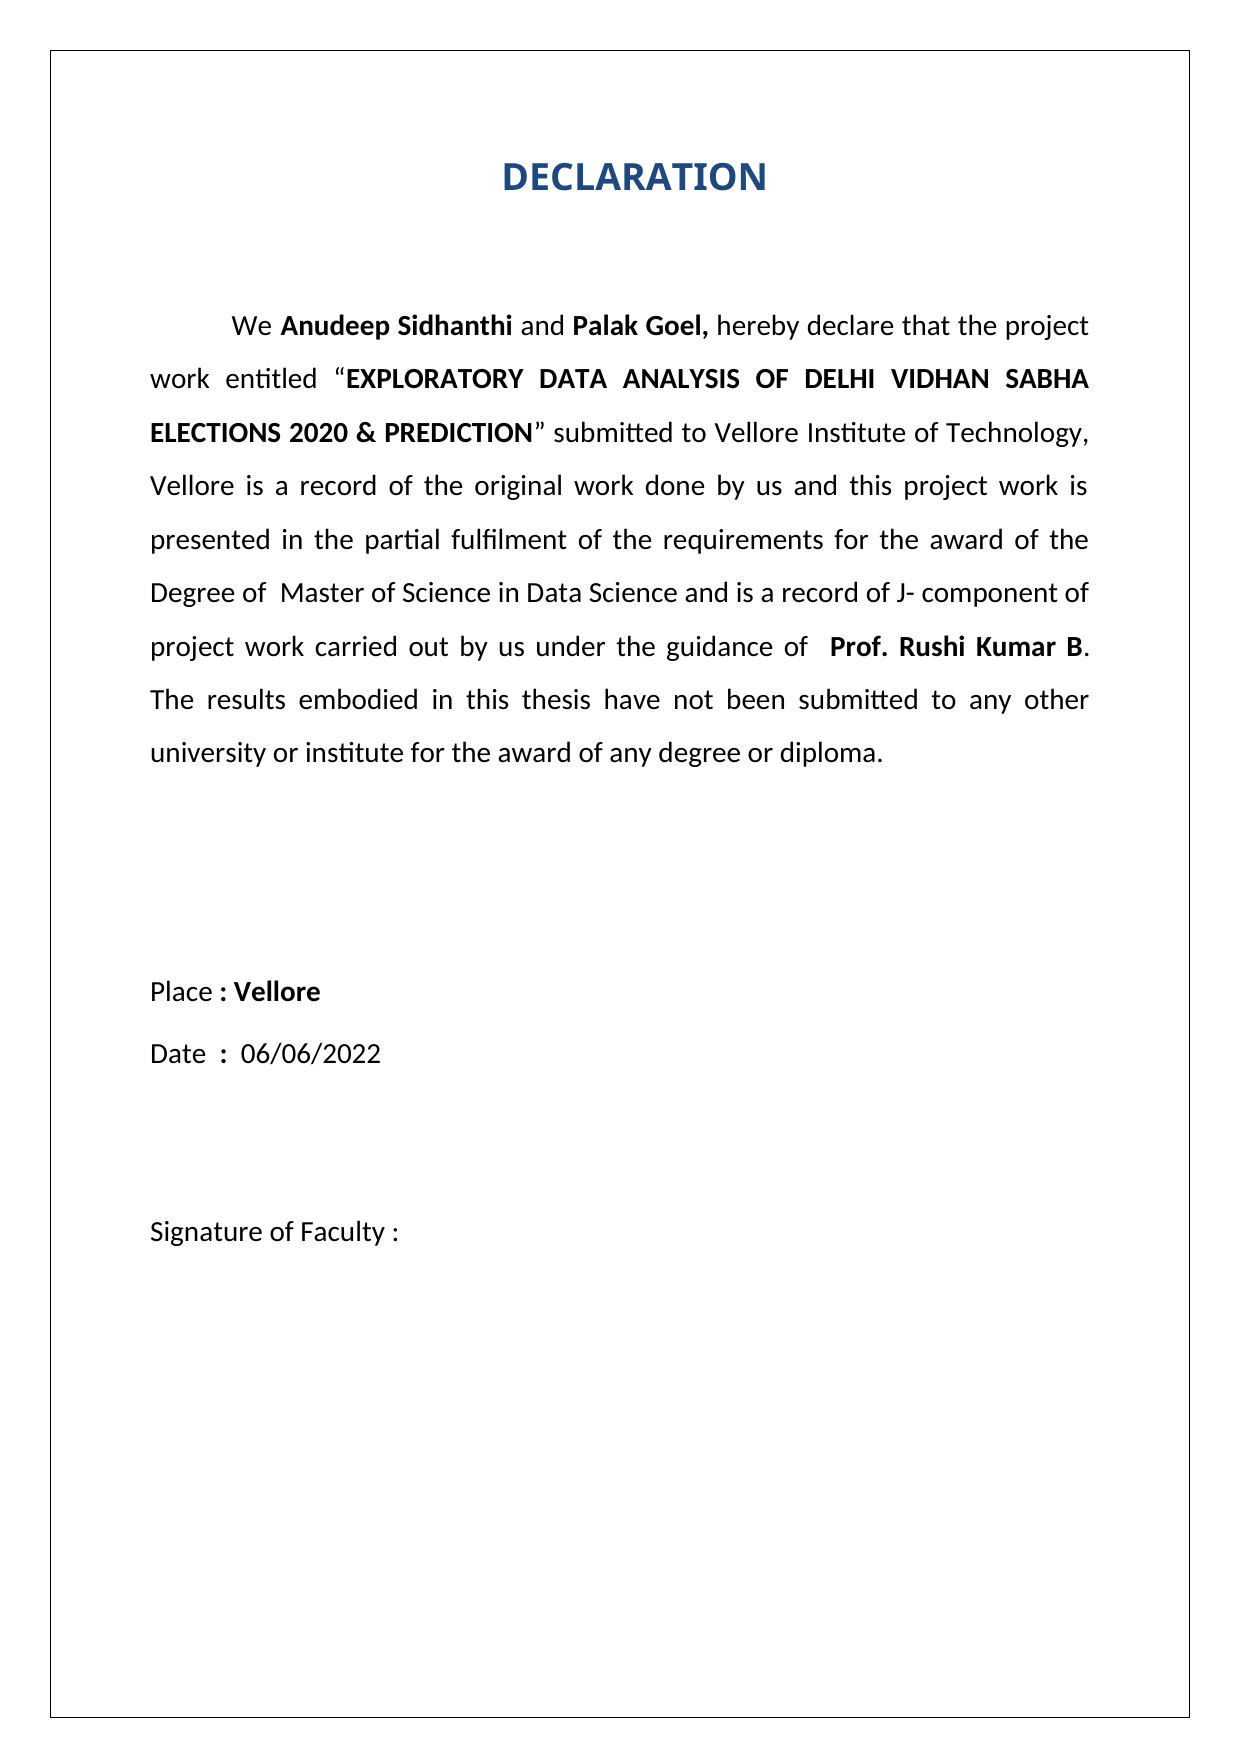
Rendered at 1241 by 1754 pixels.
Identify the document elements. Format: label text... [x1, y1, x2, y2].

subtitle DECLARATION [150, 150, 1090, 201]
text Place : Vellore [150, 973, 1090, 1009]
text We Anudeep Sidhanthi and Palak Goel, hereby declare that the project work entitled “EXPLORATORY DATA ANALYSIS OF DELHI VIDHAN SABHA ELECTIONS 2020 & PREDICTION” submitted to Vellore Institute of Technology, Vellore is a record of the original work done by us and this project work is presented in the partial fulfilment of the requirements for the award of the Degree of Master of Science in Data Science and is a record of J- component of project work carried out by us under the guidance of Prof. Rushi Kumar B. The results embodied in this thesis have not been submitted to any other university or institute for the award of any degree or diploma. [150, 307, 1090, 770]
text Date : 06/06/2022 [150, 1035, 1090, 1071]
text Signature of Faculty : [150, 1213, 1090, 1249]
